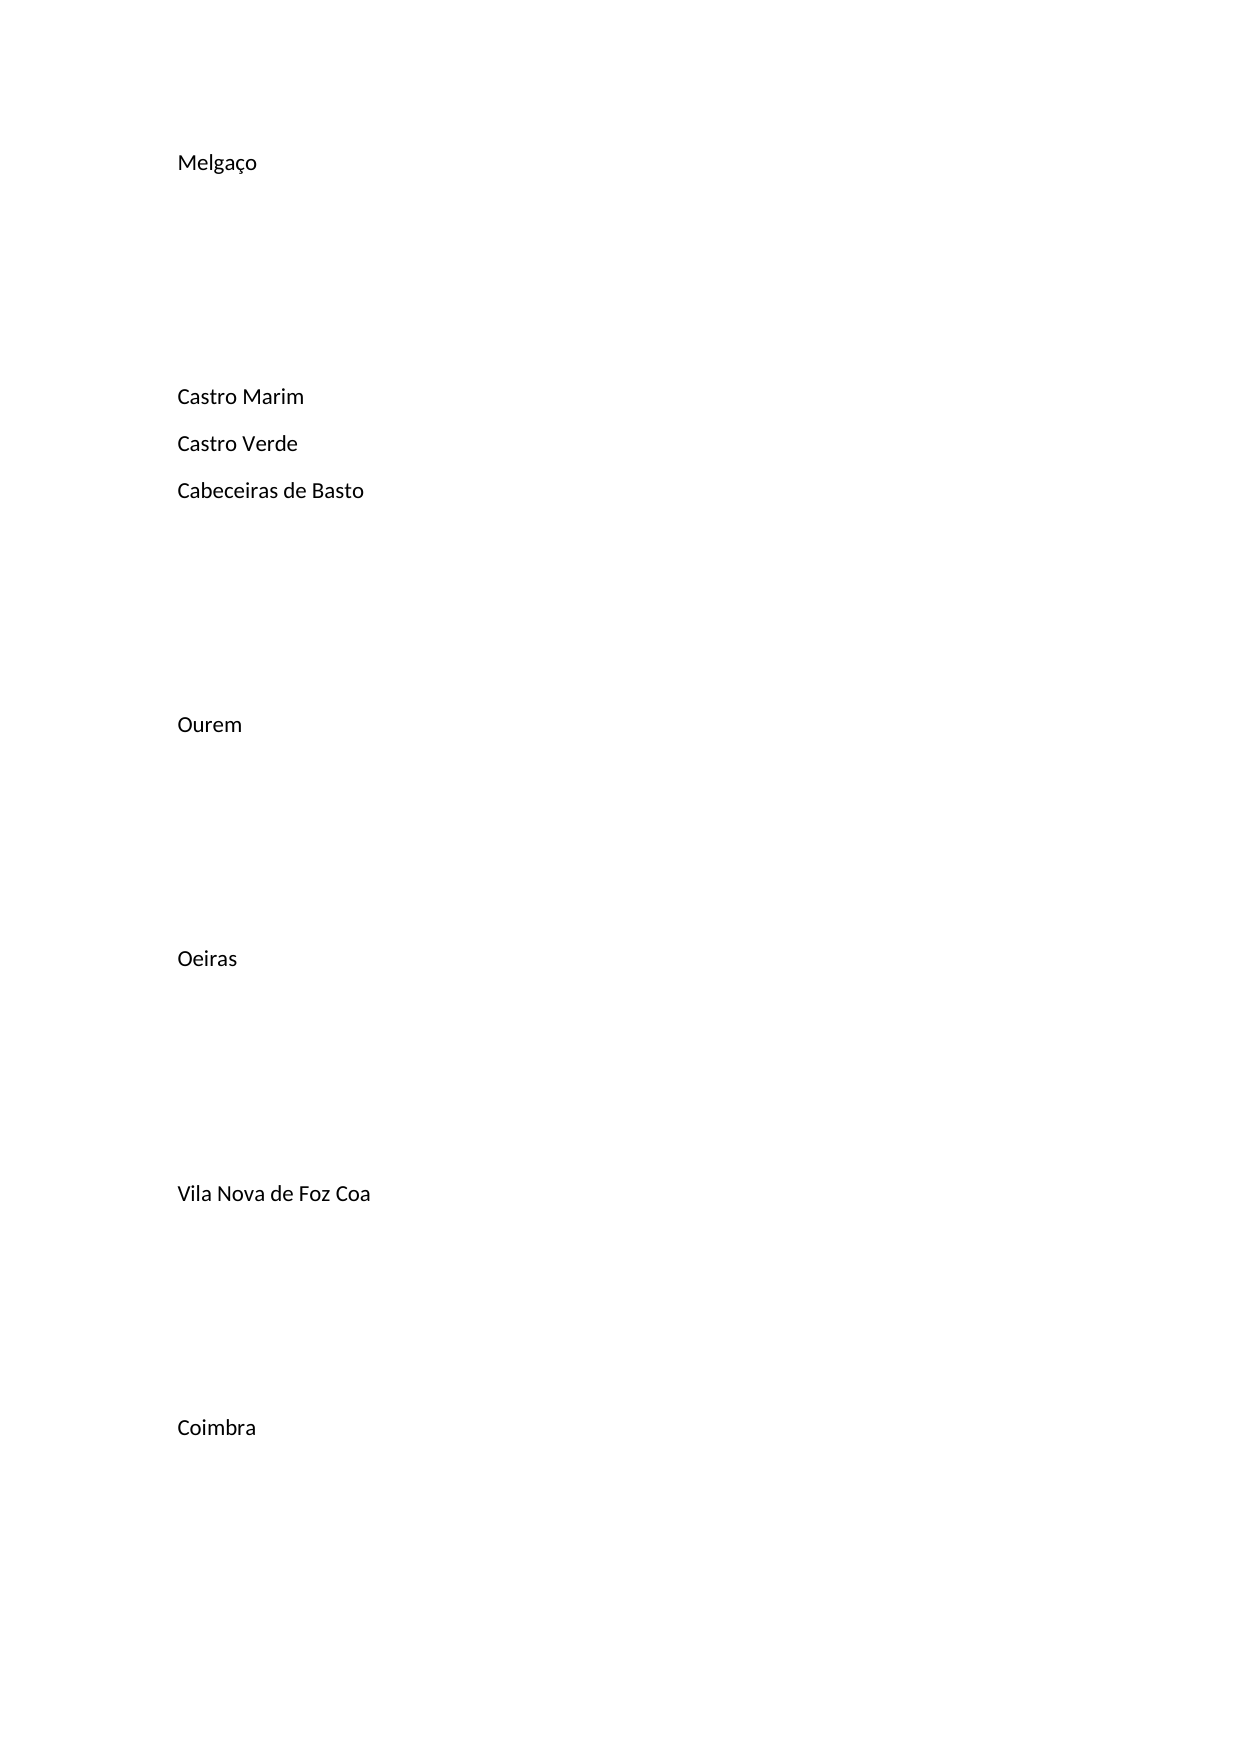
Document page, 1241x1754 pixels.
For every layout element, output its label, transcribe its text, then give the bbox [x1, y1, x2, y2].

text Ourem [177, 710, 1063, 738]
text Oeiras [177, 944, 1063, 972]
text Castro Marim [177, 382, 1063, 410]
text Vila Nova de Foz Coa [177, 1179, 1063, 1207]
text Castro Verde [177, 429, 1063, 457]
text Melgaço [177, 148, 1063, 176]
text Cabeceiras de Basto [177, 476, 1063, 504]
text Coimbra [177, 1413, 1063, 1441]
